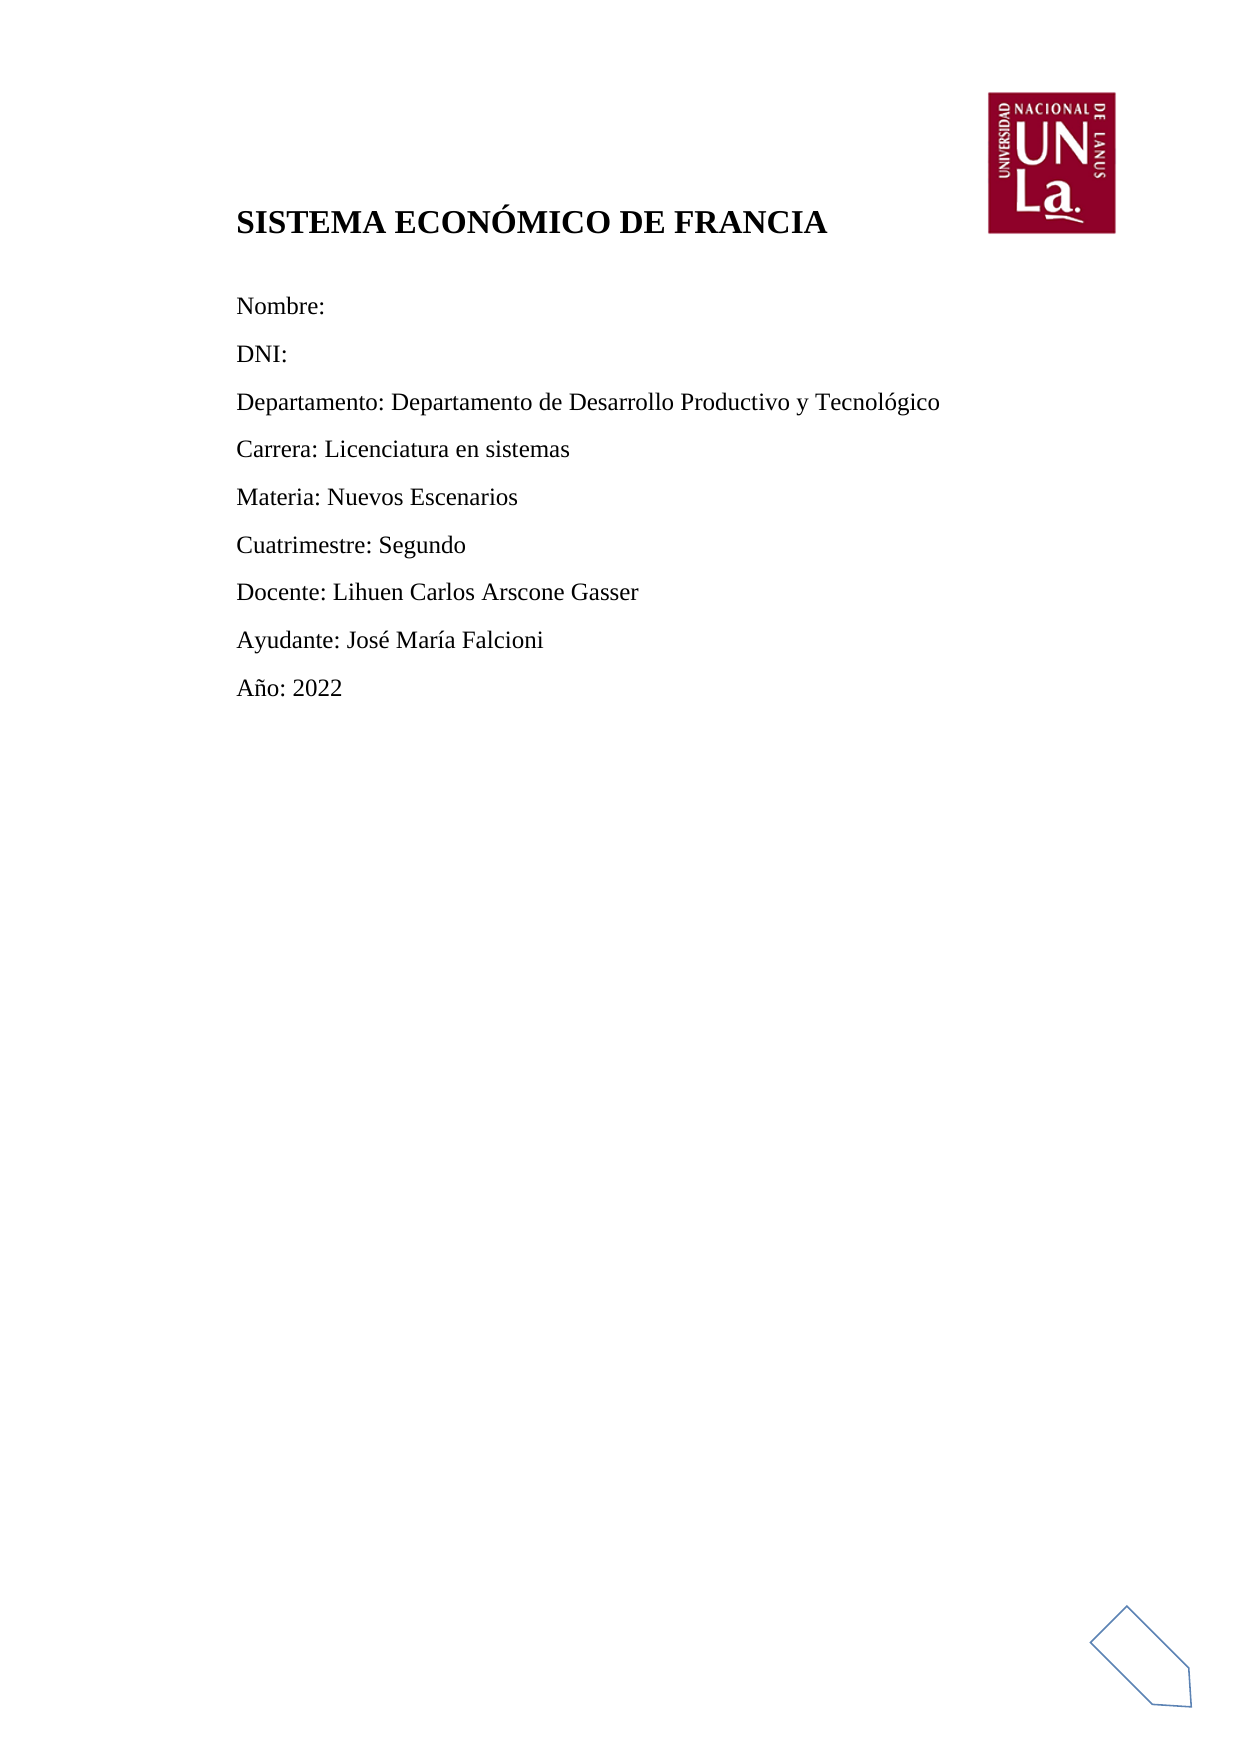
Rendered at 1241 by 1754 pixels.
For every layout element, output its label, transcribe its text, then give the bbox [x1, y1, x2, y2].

text Nombre: [236, 291, 1063, 320]
text Carrera: Licenciatura en sistemas [236, 434, 1063, 463]
text Año: 2022 [236, 673, 1063, 702]
text Ayudante: José María Falcioni [236, 625, 1063, 654]
subtitle SISTEMA ECONÓMICO DE FRANCIA [236, 202, 957, 241]
text Docente: Lihuen Carlos Arscone Gasser [236, 577, 1063, 606]
text DNI: [236, 339, 1063, 368]
text Materia: Nuevos Escenarios [236, 482, 1063, 511]
text Departamento: Departamento de Desarrollo Productivo y Tecnológico [236, 387, 1063, 415]
picture [957, 81, 1148, 244]
text Cuatrimestre: Segundo [236, 530, 1063, 558]
